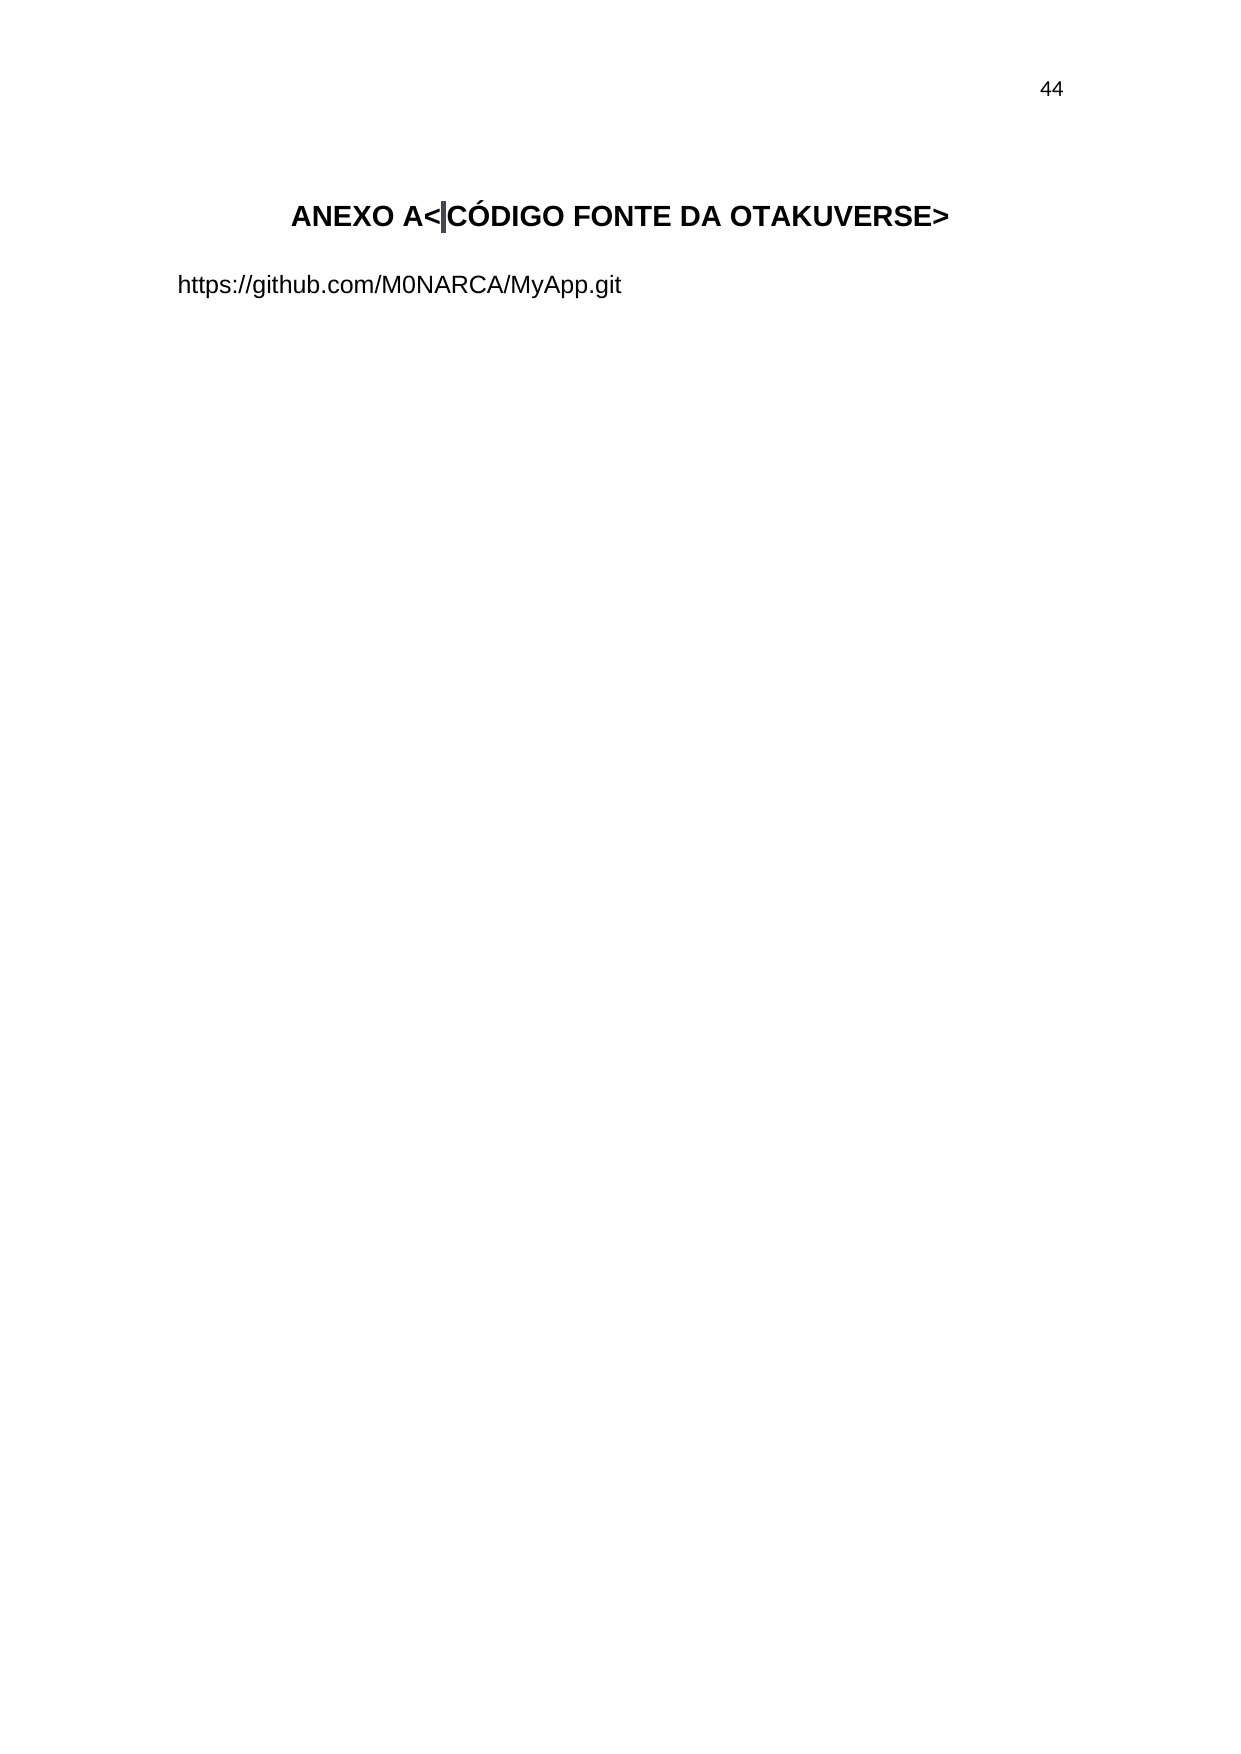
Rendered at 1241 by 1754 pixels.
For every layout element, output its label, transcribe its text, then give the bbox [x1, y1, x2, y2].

text https://github.com/M0NARCA/MyApp.git [177, 269, 1063, 298]
subtitle ANEXO A< Código Fonte da Otakuverse> [177, 198, 1063, 232]
